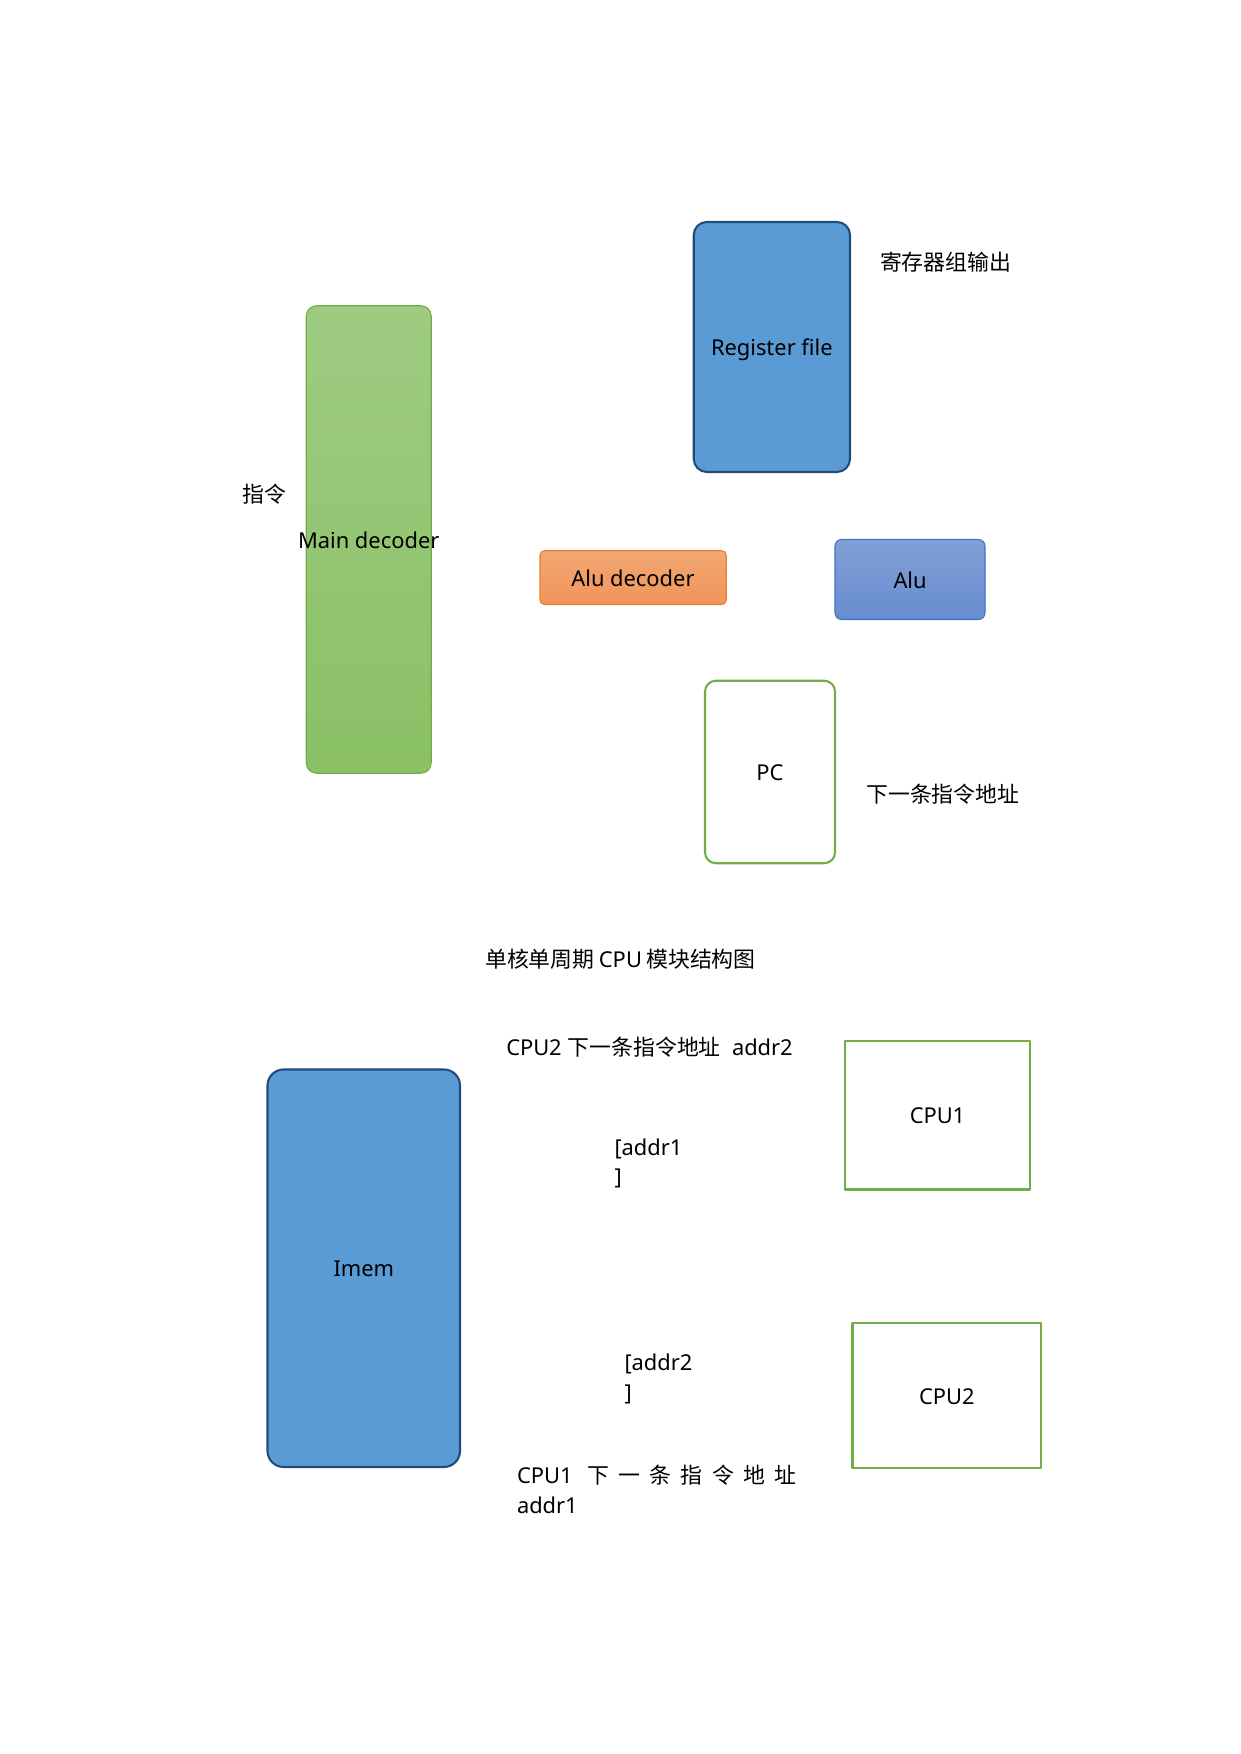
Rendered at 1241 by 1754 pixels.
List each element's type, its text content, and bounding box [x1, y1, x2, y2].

text 单核单周期CPU模块结构图 [187, 942, 1053, 974]
